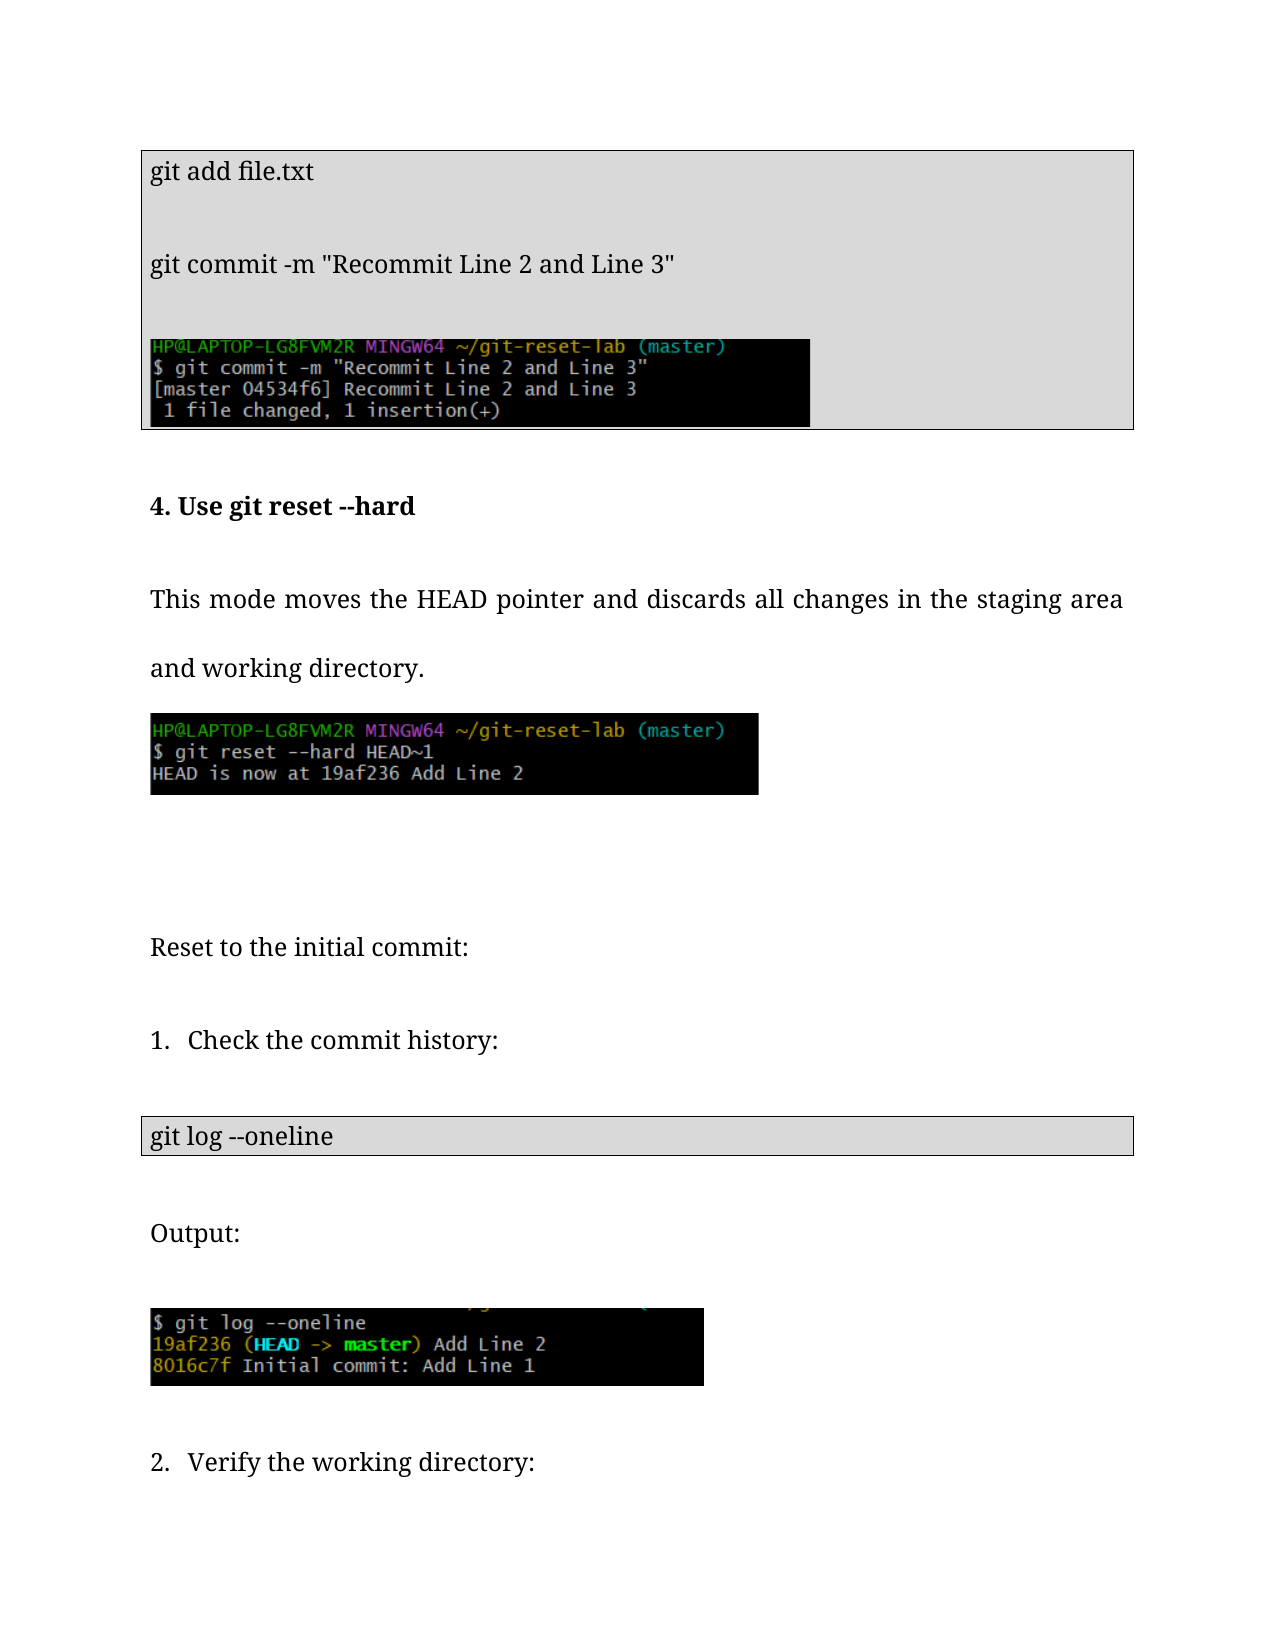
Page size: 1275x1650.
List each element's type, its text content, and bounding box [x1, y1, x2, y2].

text Reset to the initial commit: [150, 930, 1125, 964]
picture [150, 713, 759, 795]
text git log --oneline [142, 1117, 1133, 1155]
text Output: [150, 1215, 1125, 1249]
text git commit -m "Recommit Line 2 and Line 3" [142, 243, 1133, 280]
list Check the commit history: [150, 1023, 1125, 1057]
text This mode moves the HEAD pointer and discards all changes in the staging area and working directory. [150, 582, 1125, 684]
text git add file.txt [142, 151, 1133, 187]
picture [150, 339, 811, 427]
list Verify the working directory: [150, 1445, 1125, 1479]
picture [150, 1308, 704, 1386]
text 4. Use git reset --hard [150, 489, 1125, 523]
